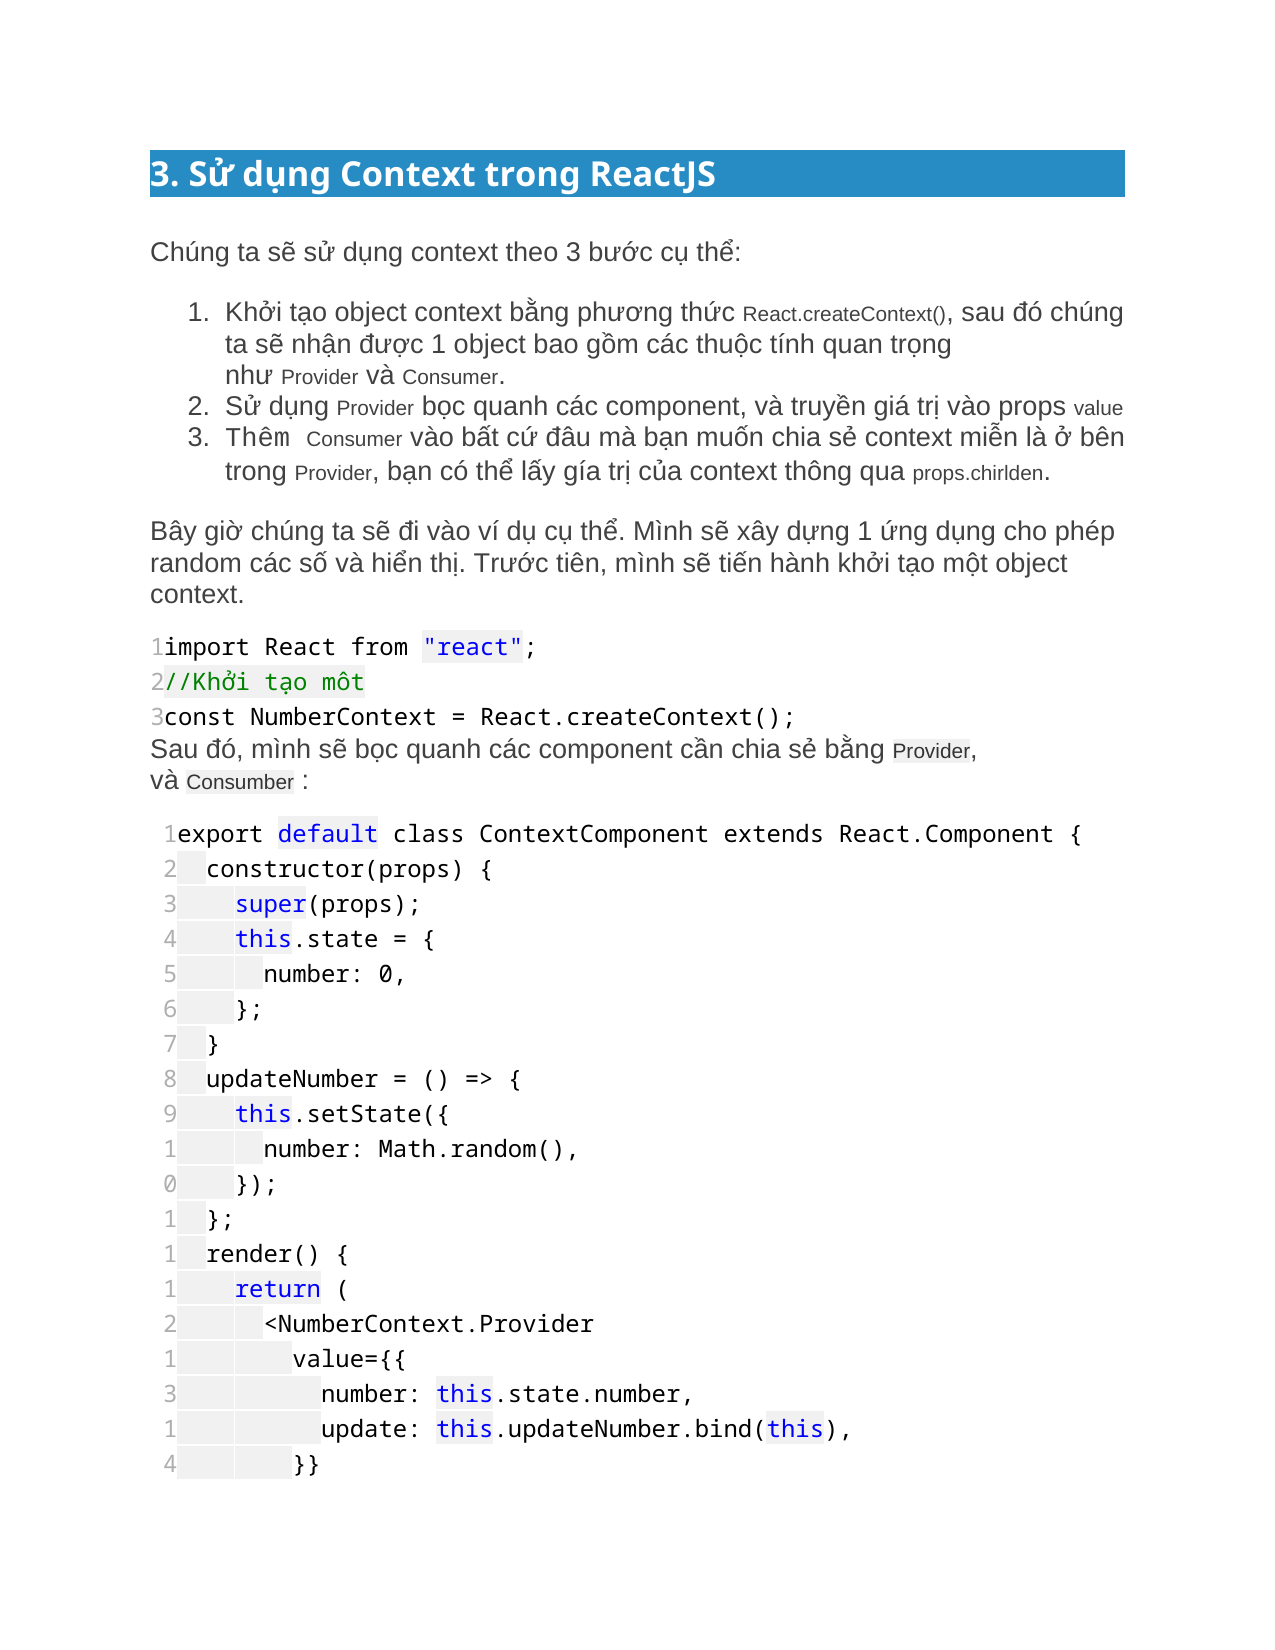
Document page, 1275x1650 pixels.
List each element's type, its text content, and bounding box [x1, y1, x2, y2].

text Sau đó, mình sẽ bọc quanh các component cần chia sẻ bằng Provider, và Consumber : [150, 733, 1125, 795]
list Khởi tạo object context bằng phương thức React.createContext(), sau đó chúng ta sẽ nhận được 1 object bao gồm các thuộc tính quan trọng như Provider và Consumer. [187, 296, 1125, 390]
text Bây giờ chúng ta sẽ đi vào ví dụ cụ thể. Mình sẽ xây dựng 1 ứng dụng cho phép random các số và hiển thị. Trước tiên, mình sẽ tiến hành khởi tạo một object context. [150, 515, 1125, 609]
list Thêm Consumer vào bất cứ đâu mà bạn muốn chia sẻ context miễn là ở bên trong Provider, bạn có thể lấy gía trị của context thông qua props.chirlden. [187, 421, 1125, 486]
list Sử dụng Provider bọc quanh các component, và truyền giá trị vào props value [187, 390, 1125, 421]
text Chúng ta sẽ sử dụng context theo 3 bước cụ thể: [150, 236, 1125, 267]
text 3. Sử dụng Context trong ReactJS [150, 150, 1125, 197]
